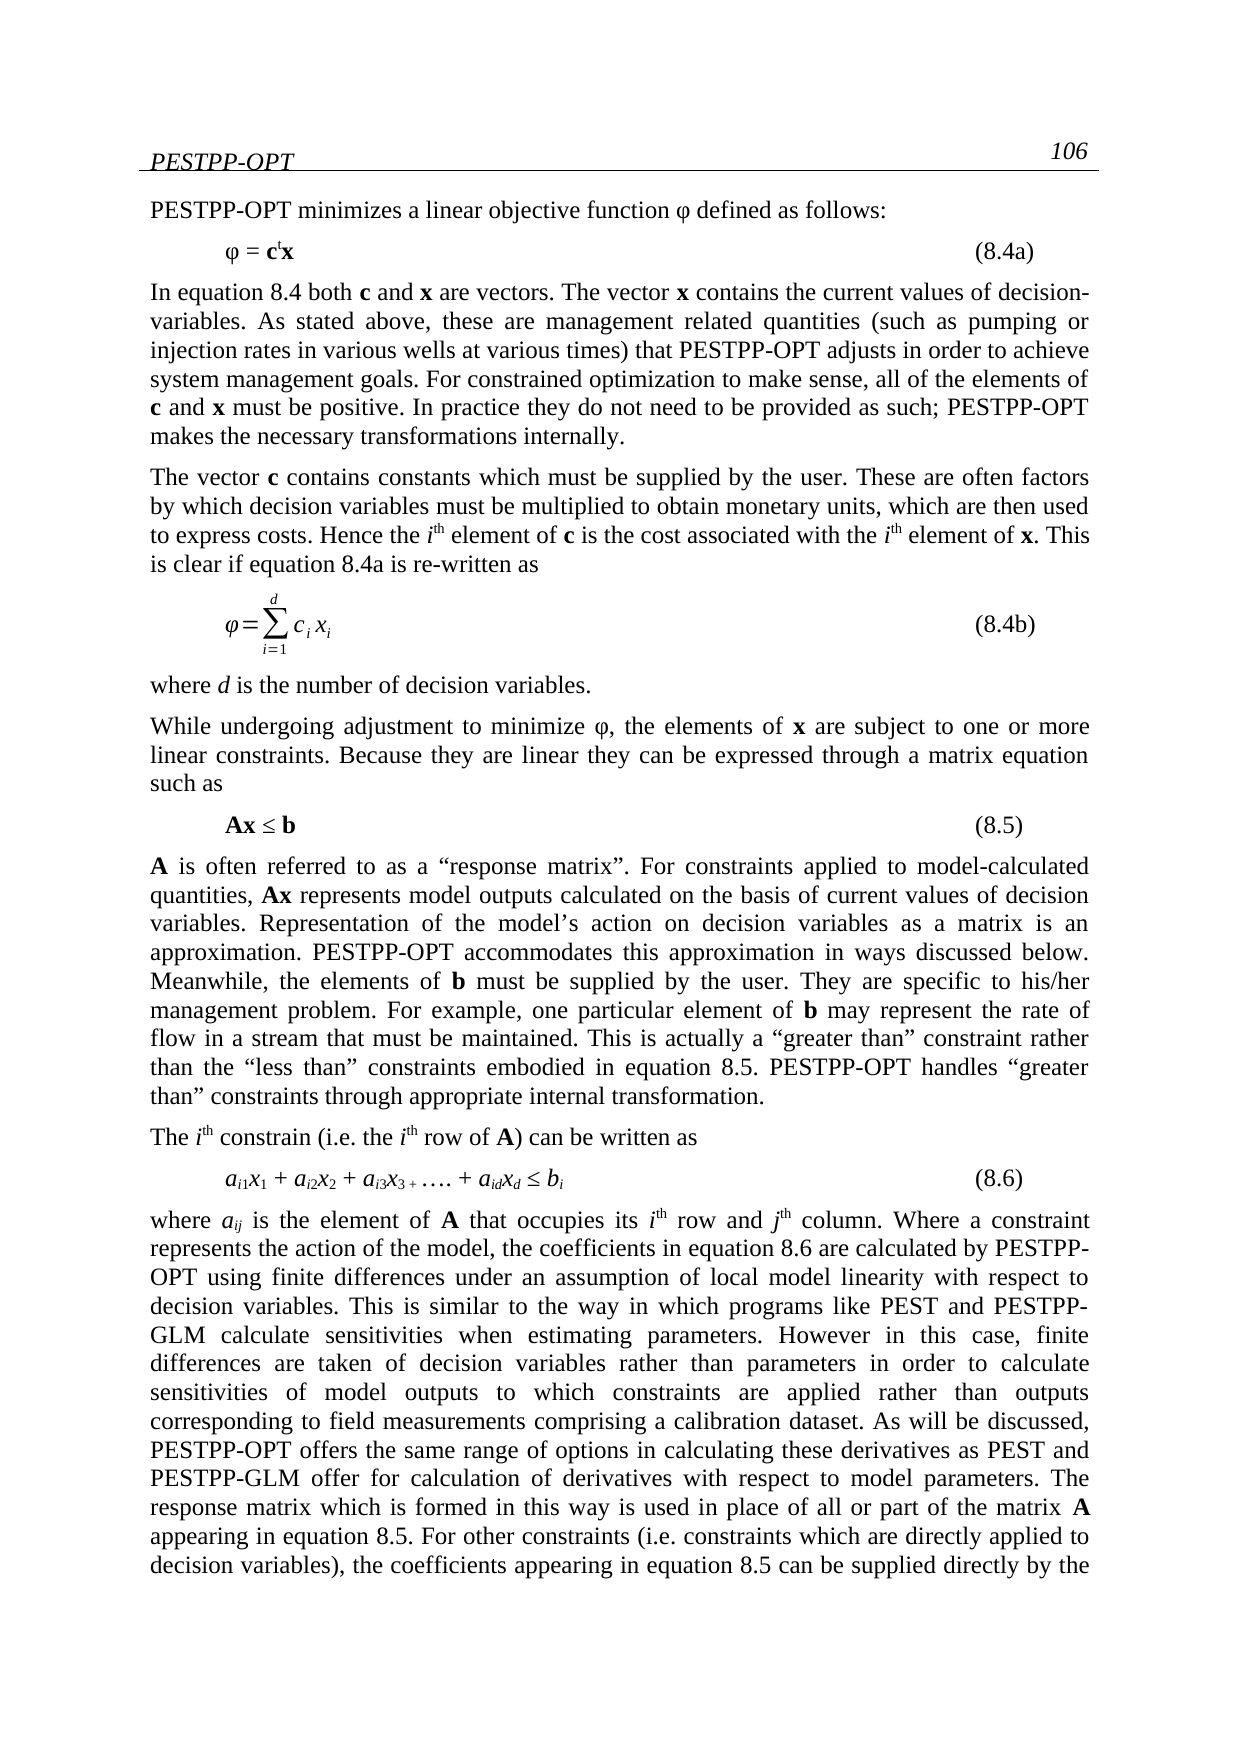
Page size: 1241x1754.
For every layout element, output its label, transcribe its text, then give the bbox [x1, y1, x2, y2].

text Ax ≤ b (8.5) [150, 810, 1090, 838]
text φ = ctx (8.4a) [150, 236, 1090, 265]
text While undergoing adjustment to minimize φ, the elements of x are subject to one or more linear constraints. Because they are linear they can be expressed through a matrix equation such as [150, 711, 1090, 797]
text where d is the number of decision variables. [150, 670, 1090, 698]
text PESTPP-OPT minimizes a linear objective function φ defined as follows: [150, 195, 1090, 224]
text (8.4b) [150, 590, 1090, 657]
text The ith constrain (i.e. the ith row of A) can be written as [150, 1122, 1090, 1151]
text ai1x1 + ai2x2 + ai3x3 + …. + aidxd ≤ bi (8.6) [150, 1163, 1090, 1192]
text In equation 8.4 both c and x are vectors. The vector x contains the current values of decision-variables. As stated above, these are management related quantities (such as pumping or injection rates in various wells at various times) that PESTPP-OPT adjusts in order to achieve system management goals. For constrained optimization to make sense, all of the elements of c and x must be positive. In practice they do not need to be provided as such; PESTPP-OPT makes the necessary transformations internally. [150, 277, 1090, 450]
text A is often referred to as a “response matrix”. For constraints applied to model-calculated quantities, Ax represents model outputs calculated on the basis of current values of decision variables. Representation of the model’s action on decision variables as a matrix is an approximation. PESTPP-OPT accommodates this approximation in ways discussed below. Meanwhile, the elements of b must be supplied by the user. They are specific to his/her management problem. For example, one particular element of b may represent the rate of flow in a stream that must be maintained. This is actually a “greater than” constraint rather than the “less than” constraints embodied in equation 8.5. PESTPP-OPT handles “greater than” constraints through appropriate internal transformation. [150, 851, 1090, 1110]
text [150, 1205, 1090, 1578]
text The vector c contains constants which must be supplied by the user. These are often factors by which decision variables must be multiplied to obtain monetary units, which are then used to express costs. Hence the ith element of c is the cost associated with the ith element of x. This is clear if equation 8.4a is re-written as [150, 462, 1090, 577]
